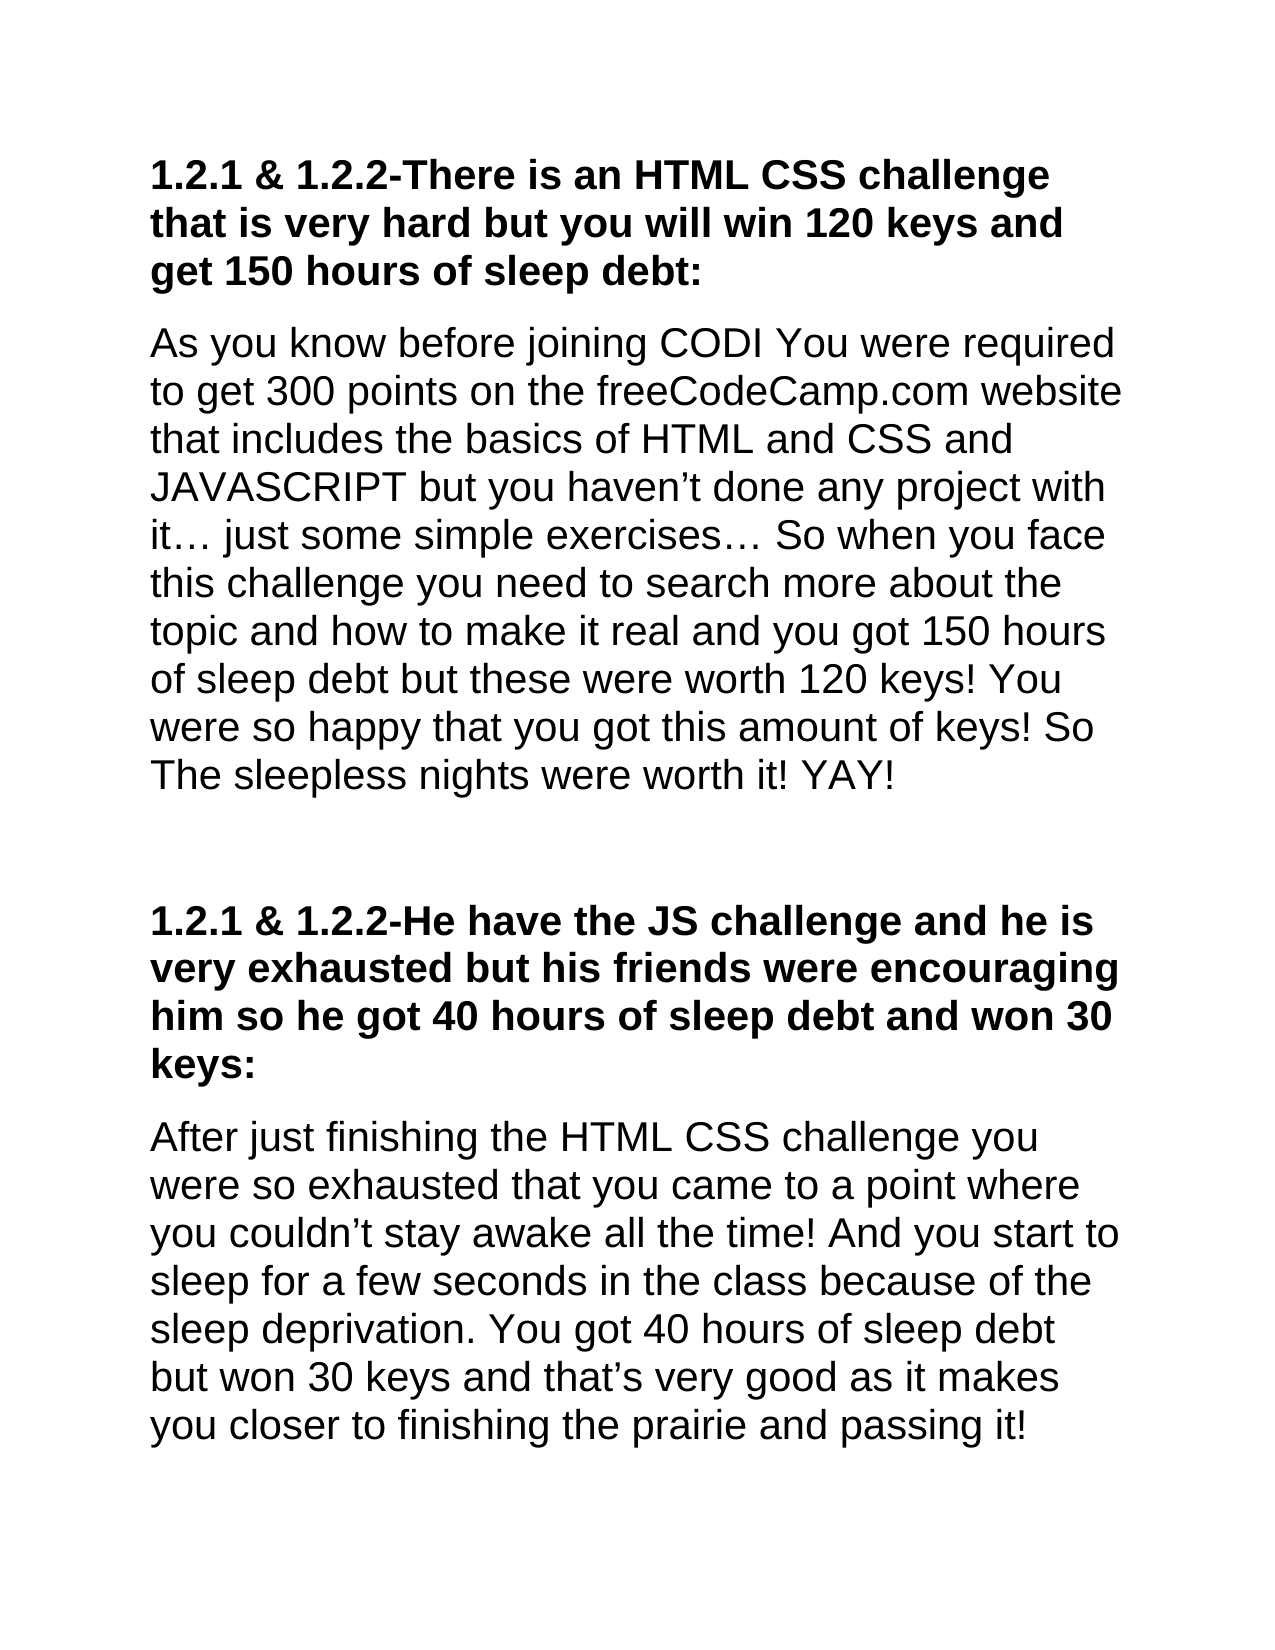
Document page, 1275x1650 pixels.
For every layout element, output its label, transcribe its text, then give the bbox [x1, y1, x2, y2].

text After just finishing the HTML CSS challenge you were so exhausted that you came to a point where you couldn’t stay awake all the time! And you start to sleep for a few seconds in the class because of the sleep deprivation. You got 40 hours of sleep debt but won 30 keys and that’s very good as it makes you closer to finishing the prairie and passing it! [150, 1112, 1125, 1448]
text 1.2.1 & 1.2.2-He have the JS challenge and he is very exhausted but his friends were encouraging him so he got 40 hours of sleep debt and won 30 keys: [150, 896, 1125, 1087]
text As you know before joining CODI You were required to get 300 points on the freeCodeCamp.com website that includes the basics of HTML and CSS and JAVASCRIPT but you haven’t done any project with it… just some simple exercises… So when you face this challenge you need to search more about the topic and how to make it real and you got 150 hours of sleep debt but these were worth 120 keys! You were so happy that you got this amount of keys! So The sleepless nights were worth it! YAY! [150, 319, 1125, 798]
text 1.2.1 & 1.2.2-There is an HTML CSS challenge that is very hard but you will win 120 keys and get 150 hours of sleep debt: [150, 150, 1125, 294]
